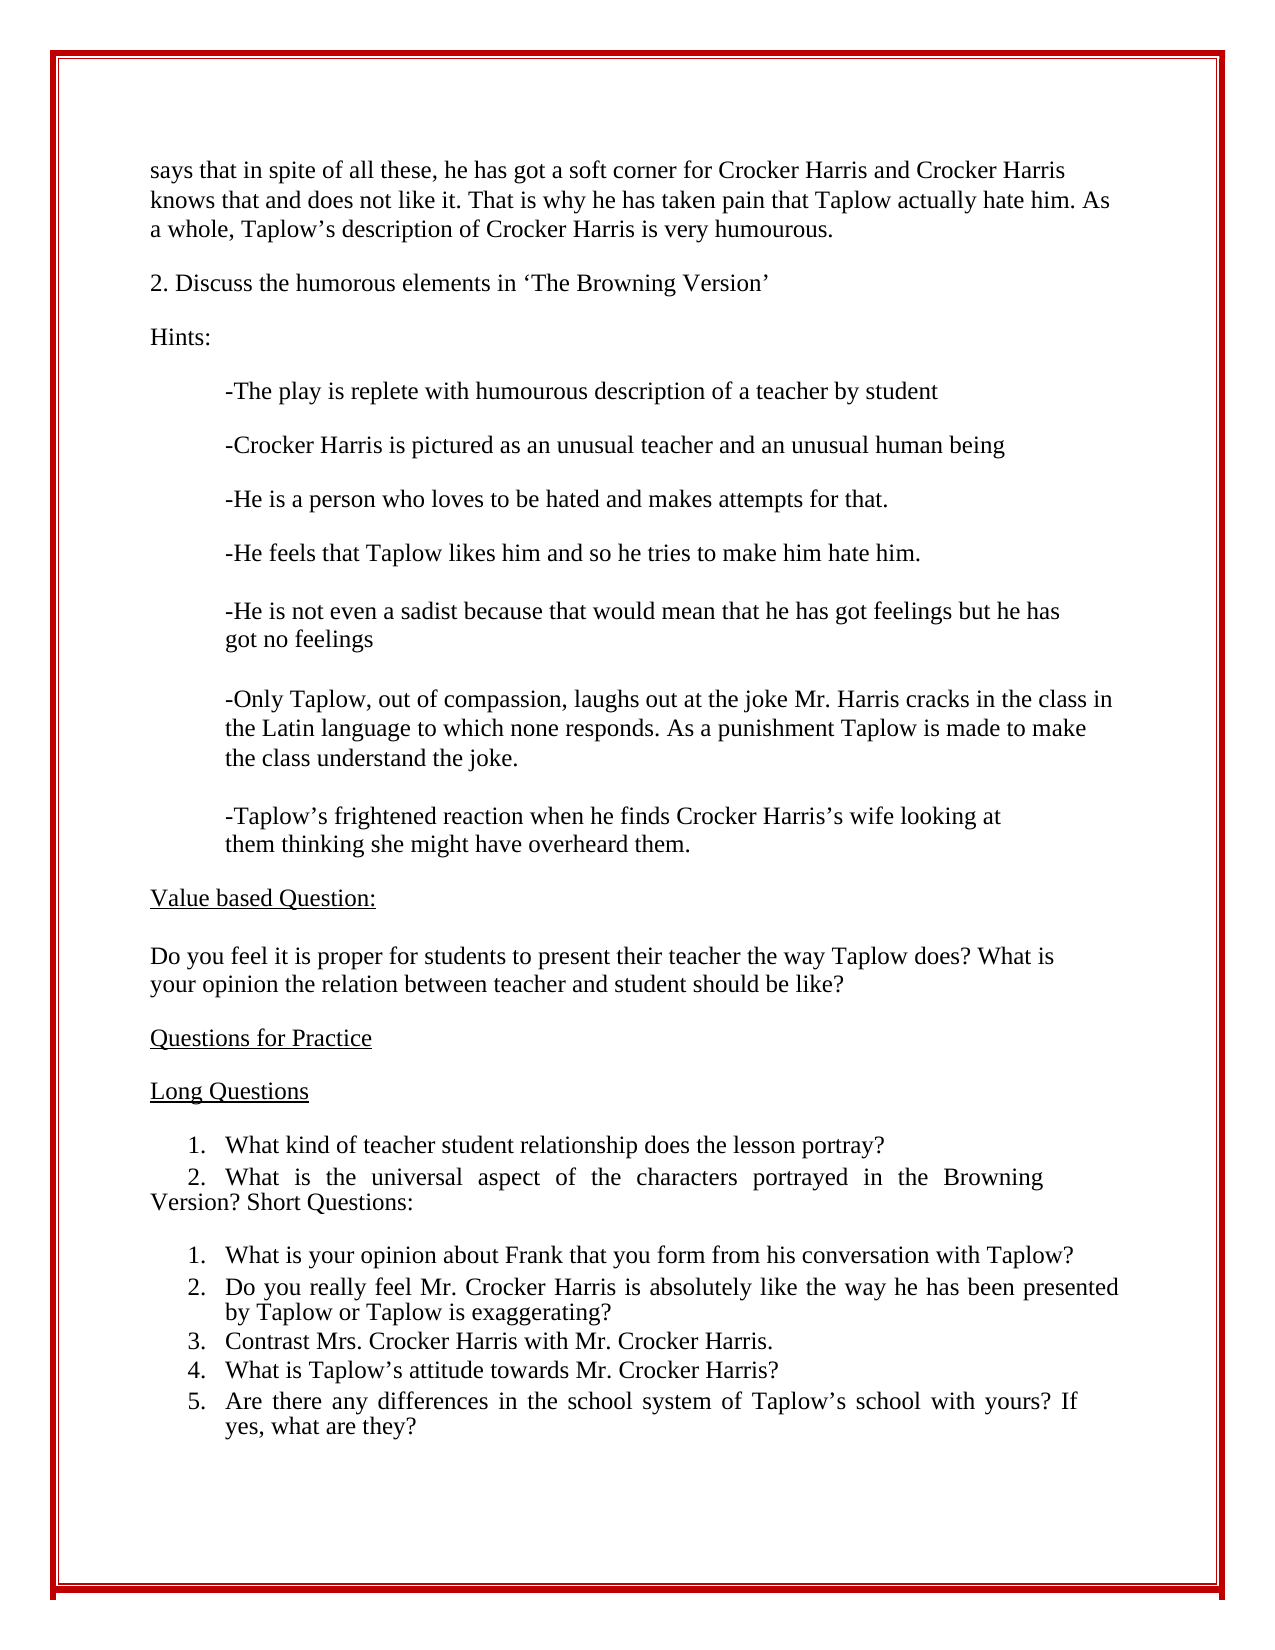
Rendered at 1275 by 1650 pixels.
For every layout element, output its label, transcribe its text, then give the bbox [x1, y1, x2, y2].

list Are there any differences in the school system of Taplow’s school with yours? If yes, what are they? [187, 1389, 1079, 1440]
text -The play is replete with humourous description of a teacher by student [225, 376, 1123, 405]
text 2. Discuss the humorous elements in ‘The Browning Version’ [150, 268, 1123, 297]
text Do you feel it is proper for students to present their teacher the way Taplow does? What is your opinion the relation between teacher and student should be like? [150, 943, 1106, 997]
text says that in spite of all these, he has got a soft corner for Crocker Harris and Crocker Harris knows that and does not like it. That is why he has taken pain that Taplow actually hate him. As a whole, Taplow’s description of Crocker Harris is very humourous. [150, 155, 1110, 243]
text Long Questions [150, 1076, 1123, 1105]
text -He feels that Taplow likes him and so he tries to make him hate him. [225, 538, 1123, 566]
list What is your opinion about Frank that you form from his conversation with Taplow? [187, 1241, 1123, 1269]
list What is the universal aspect of the characters portrayed in the Browning Version? Short Questions: [150, 1165, 1044, 1216]
text Value based Question: [150, 883, 1123, 911]
list What is Taplow’s attitude towards Mr. Crocker Harris? [187, 1355, 1123, 1383]
text -He is a person who loves to be hated and makes attempts for that. [225, 484, 1123, 512]
text Questions for Practice [150, 1023, 1123, 1051]
text -Taplow’s frightened reaction when he finds Crocker Harris’s wife looking at them thinking she might have overheard them. [225, 802, 1056, 857]
list Do you really feel Mr. Crocker Harris is absolutely like the way he has been presented by Taplow or Taplow is exaggerating? [187, 1275, 1121, 1326]
text -Only Taplow, out of compassion, laughs out at the joke Mr. Harris cracks in the class in the Latin language to which none responds. As a punishment Taplow is made to make the class understand the joke. [225, 684, 1123, 772]
text Hints: [150, 322, 1123, 351]
list Contrast Mrs. Crocker Harris with Mr. Crocker Harris. [187, 1326, 1123, 1355]
text -He is not even a sadist because that would mean that he has got feelings but he has got no feelings [225, 597, 1098, 653]
list What kind of teacher student relationship does the lesson portray? [187, 1130, 1123, 1159]
text -Crocker Harris is pictured as an unusual teacher and an unusual human being [225, 430, 1123, 459]
